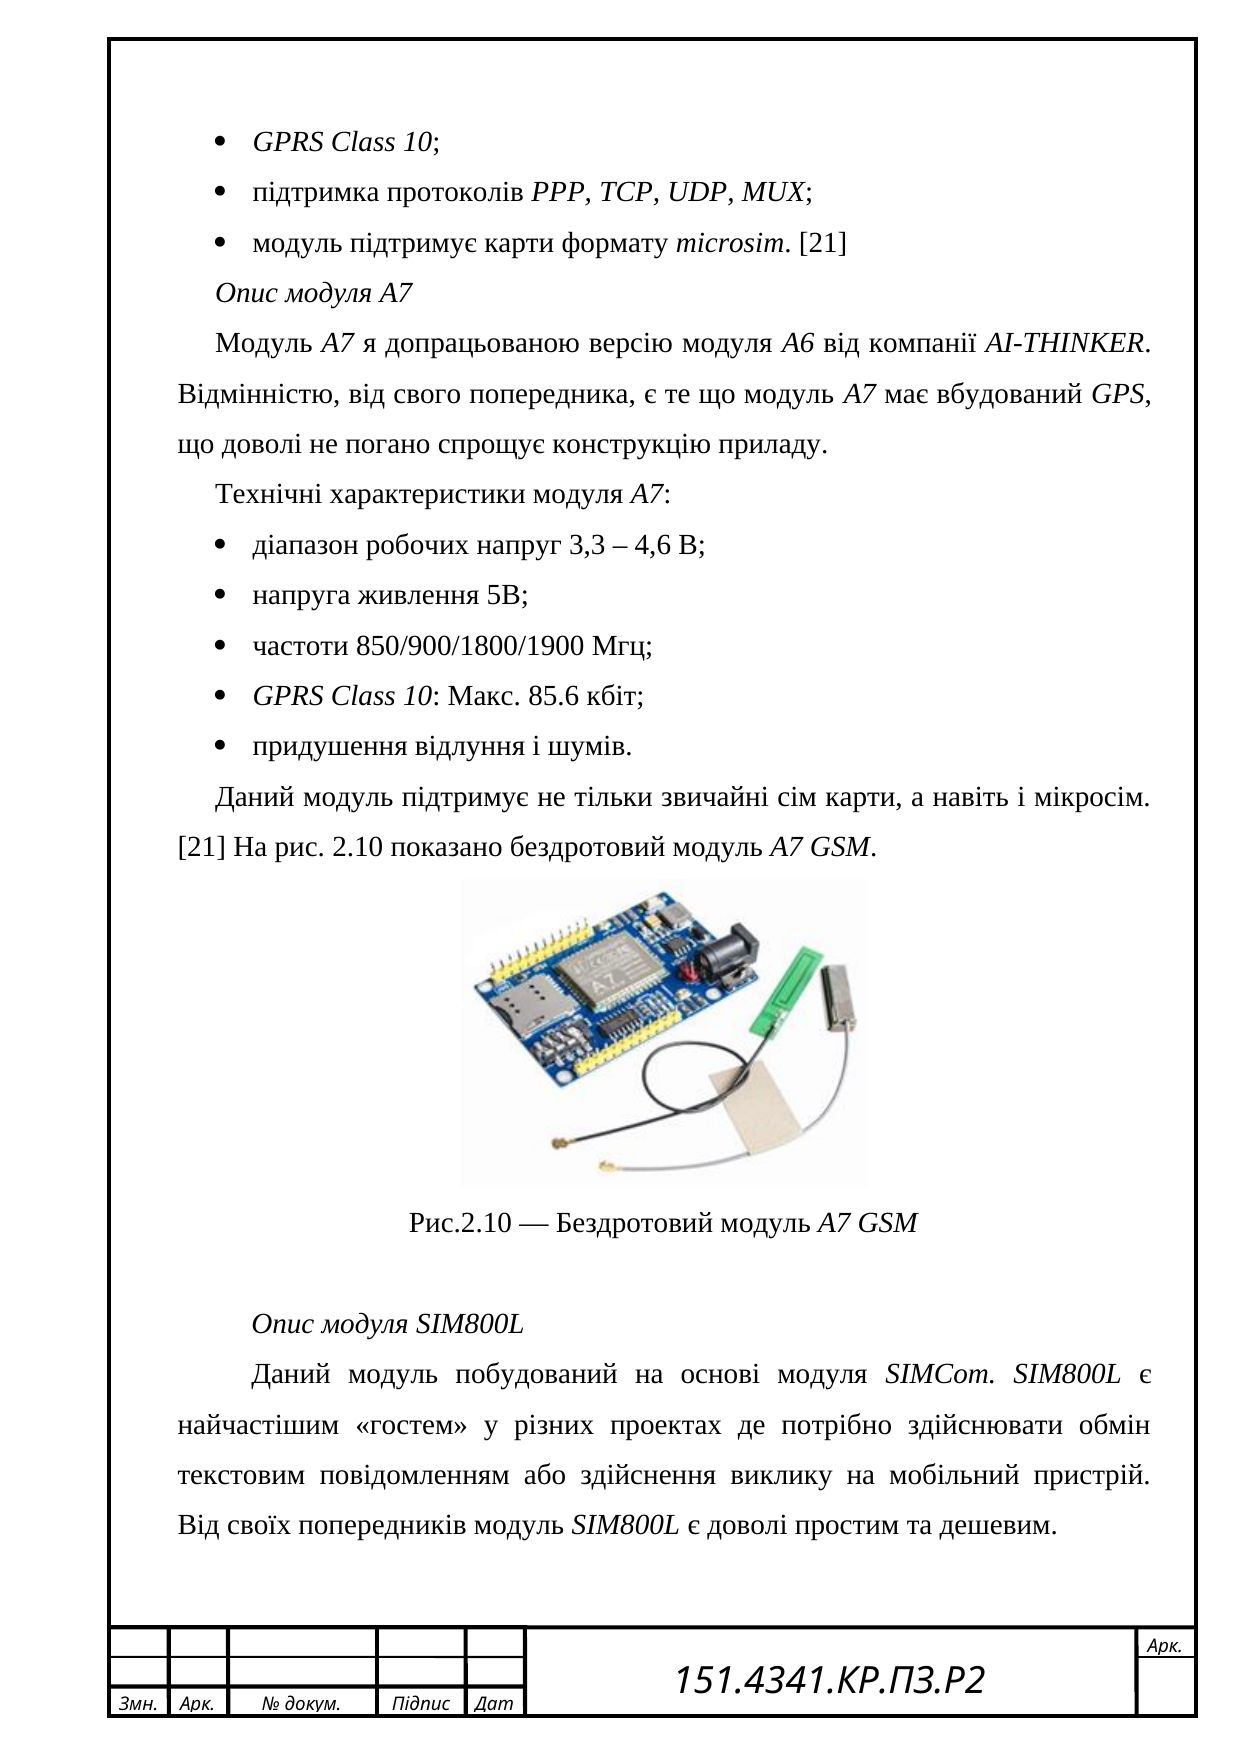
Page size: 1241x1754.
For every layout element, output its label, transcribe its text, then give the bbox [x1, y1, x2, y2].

text Опис модуля A7 [177, 275, 1152, 309]
text Опис модуля SIM800L [177, 1306, 1152, 1340]
list модуль підтримує карти формату microsim. [21] [215, 225, 1152, 258]
list напруга живлення 5В; [215, 577, 1152, 611]
list діапазон робочих напруг 3,3 – 4,6 В; [215, 527, 1152, 561]
text Технічні характеристики модуля А7: [177, 477, 1152, 510]
text Рис.2.10 — Бездротовий модуль A7 GSM [177, 1206, 1152, 1239]
text Даний модуль побудований на основі модуля SIMCom. SIM800L є найчастішим «гостем» у різних проектах де потрібно здійснювати обмін текстовим повідомленням або здійснення виклику на мобільний пристрій. Від своїх попередників модуль SIM800L є доволі простим та дешевим. [177, 1357, 1152, 1541]
list придушення відлуння і шумів. [215, 728, 1152, 762]
list підтримка протоколів PPP, TCP, UDP, MUX; [215, 174, 1152, 208]
text Даний модуль підтримує не тільки звичайні сім карти, а навіть і мікросім. [21] На рис. 2.10 показано бездротовий модуль A7 GSM. [177, 779, 1152, 863]
list GPRS Class 10: Макс. 85.6 кбіт; [215, 678, 1152, 712]
list GPRS Class 10; [215, 124, 1152, 158]
picture [461, 879, 868, 1189]
text Модуль А7 я допрацьованою версію модуля А6 від компанії AI-THINKER. Відмінністю, від свого попередника, є те що модуль А7 має вбудований GPS, що доволі не погано спрощує конструкцію приладу. [177, 326, 1152, 460]
list частоти 850/900/1800/1900 Мгц; [215, 628, 1152, 661]
